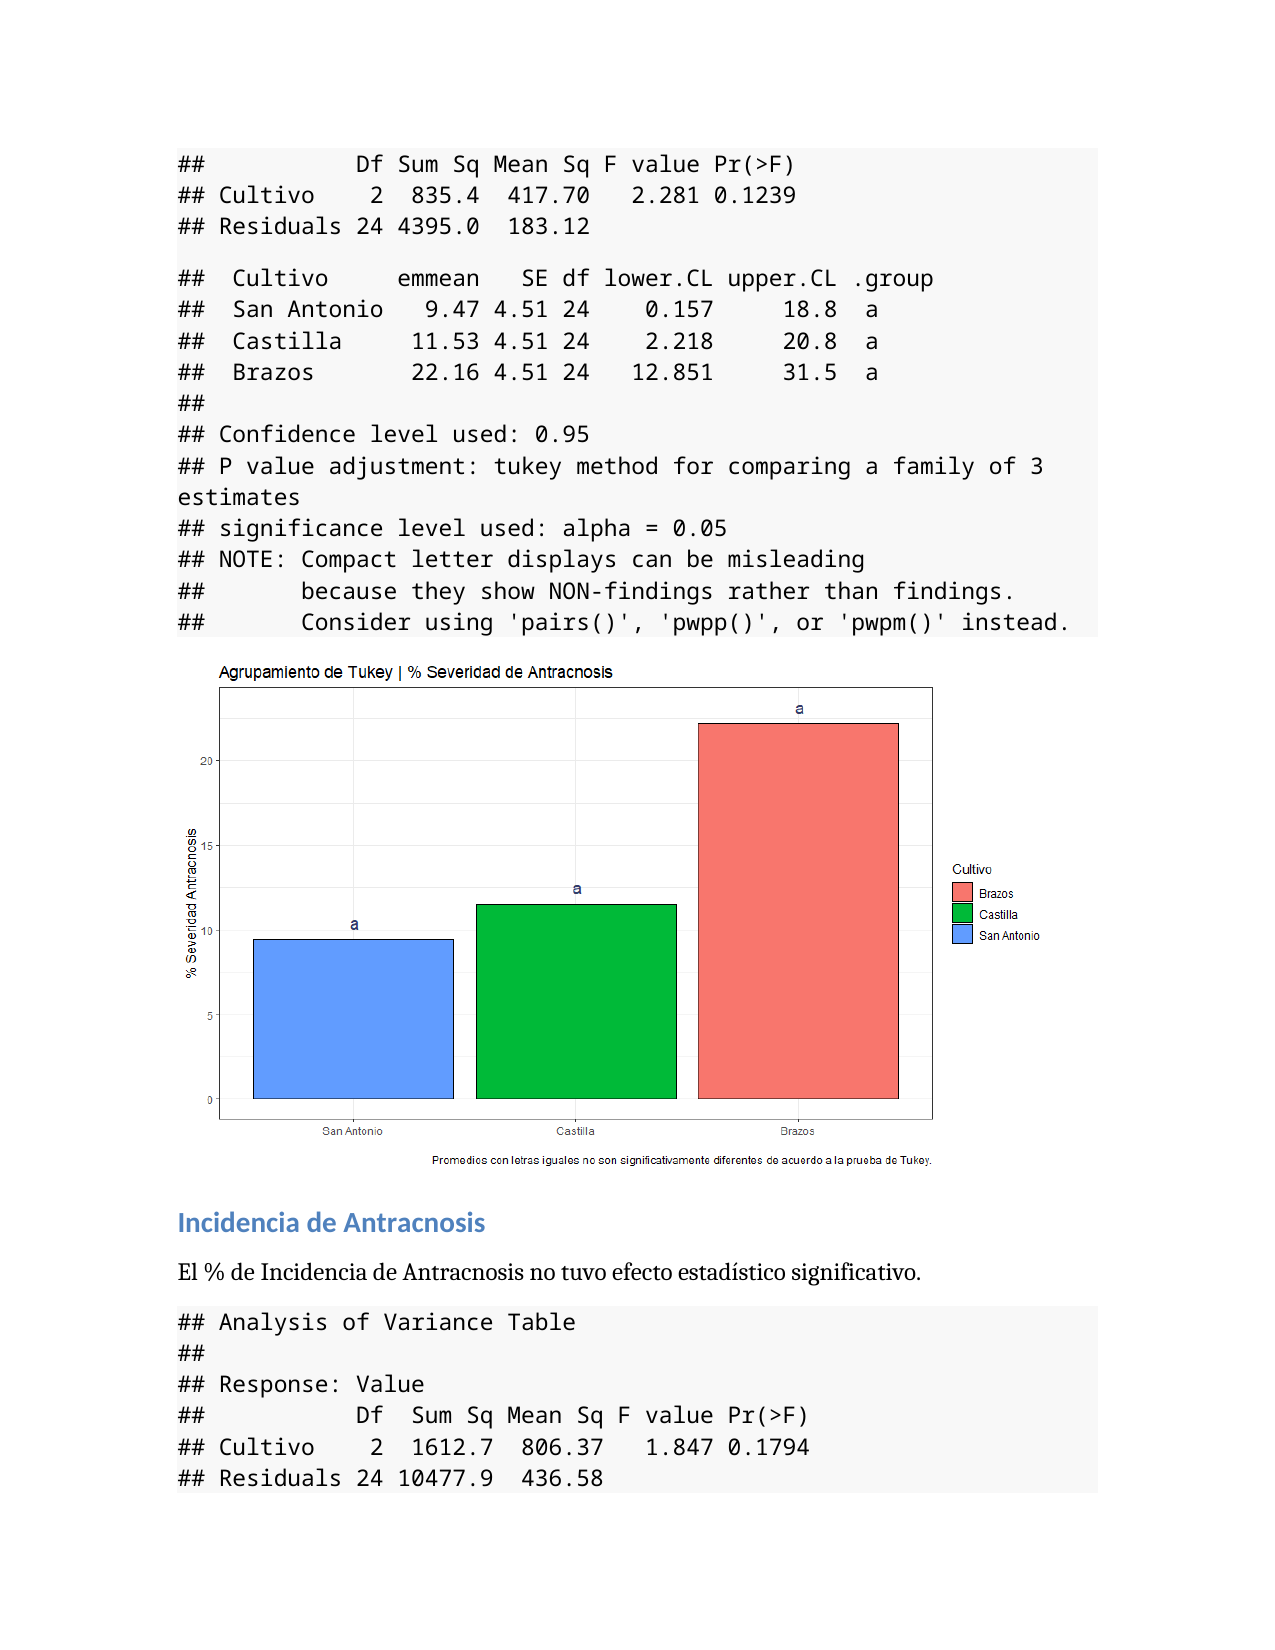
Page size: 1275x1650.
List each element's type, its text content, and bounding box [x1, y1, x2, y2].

text ## Cultivo emmean SE df lower.CL upper.CL .group ## San Antonio 9.47 4.51 24 0.157 18.8 a ## Castilla 11.53 4.51 24 2.218 20.8 a ## Brazos 22.16 4.51 24 12.851 31.5 a ## ## Confidence level used: 0.95 ## P value adjustment: tukey method for comparing a family of 3 estimates ## significance level used: alpha = 0.05 ## NOTE: Compact letter displays can be misleading ## because they show NON-findings rather than findings. ## Consider using 'pairs()', 'pwpp()', or 'pwpm()' instead. [177, 262, 1098, 637]
subtitle Incidencia de Antracnosis [177, 1204, 1098, 1239]
text El % de Incidencia de Antracnosis no tuvo efecto estadístico significativo. [177, 1258, 1098, 1287]
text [177, 148, 1098, 241]
picture [177, 658, 1053, 1183]
text ## Analysis of Variance Table ## ## Response: Value ## Df Sum Sq Mean Sq F value Pr(>F) ## Cultivo 2 1612.7 806.37 1.847 0.1794 ## Residuals 24 10477.9 436.58 [177, 1306, 1098, 1493]
